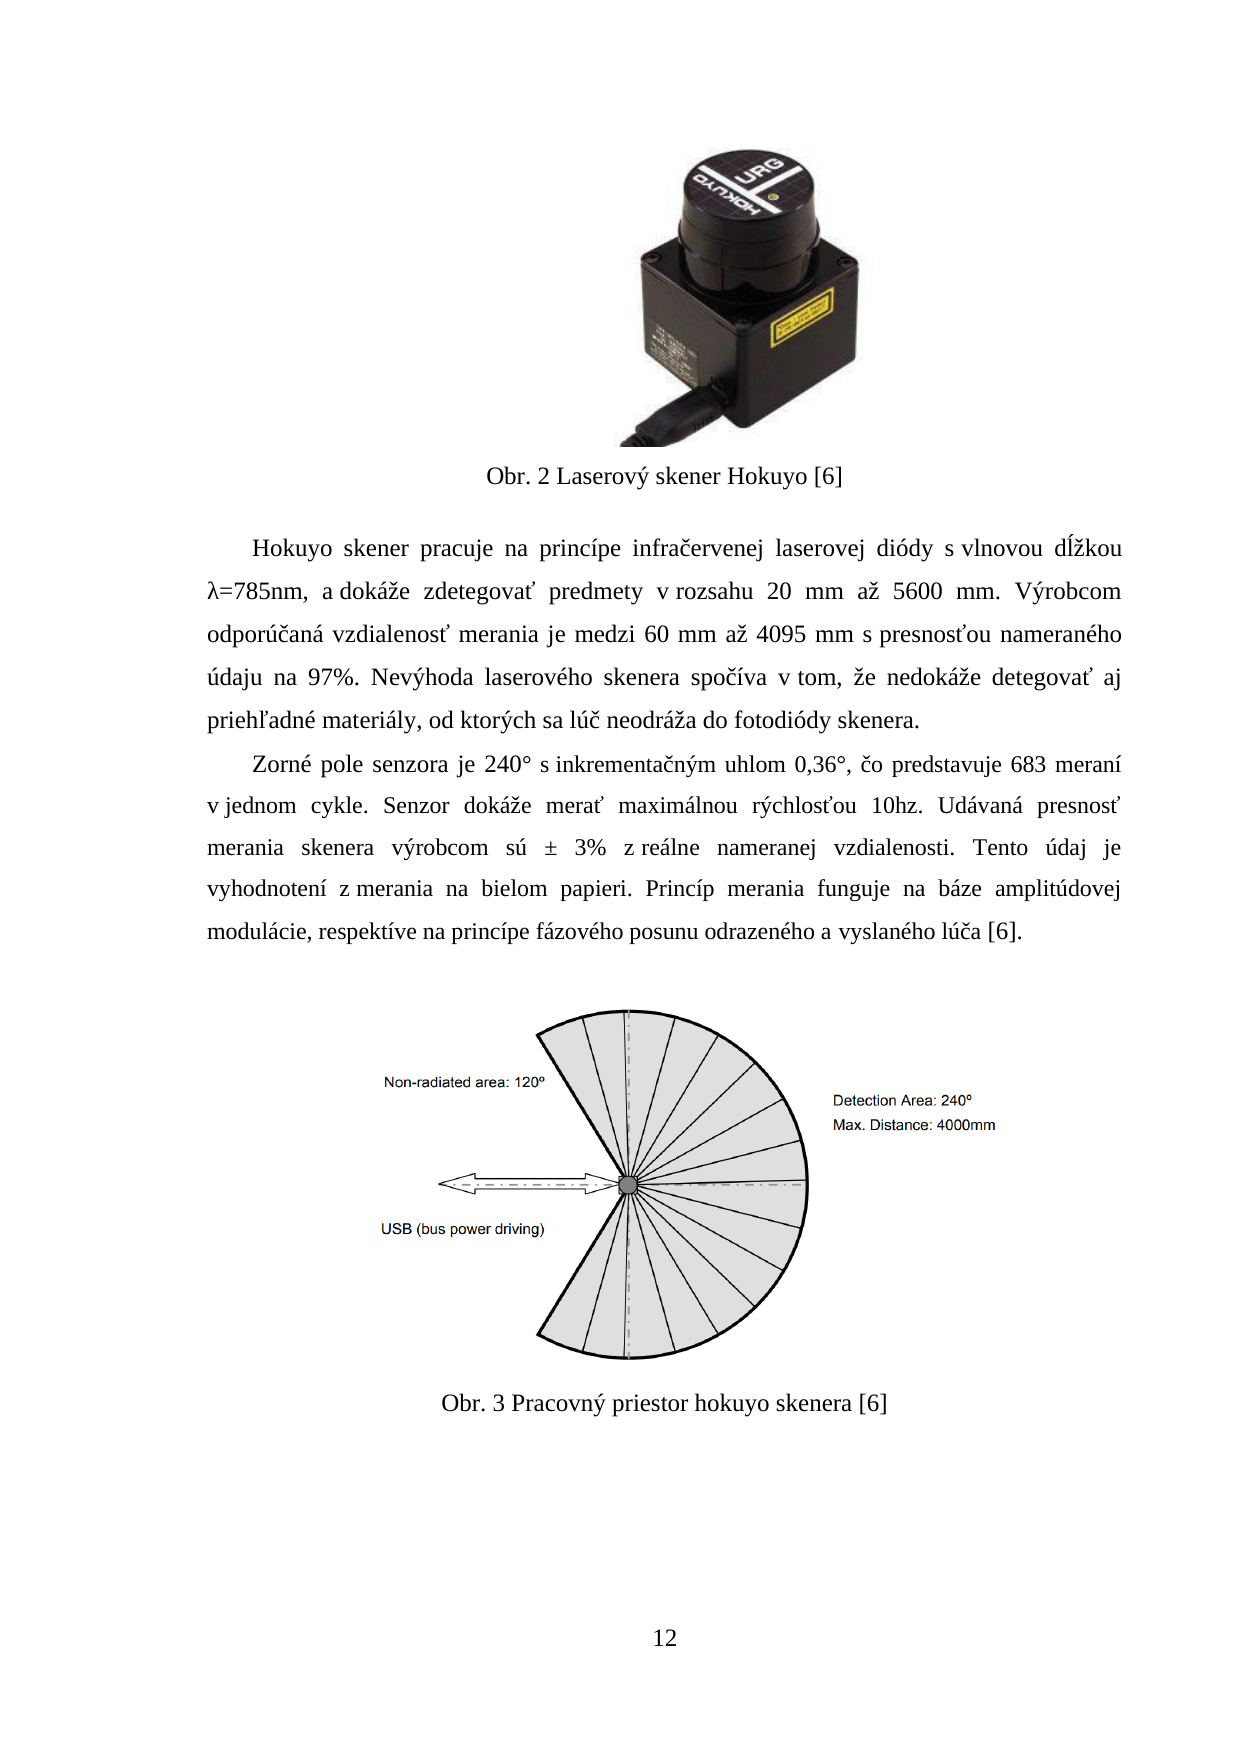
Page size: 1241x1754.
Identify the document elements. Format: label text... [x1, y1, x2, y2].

text Obr. 3 Pracovný priestor hokuyo skenera [6] [207, 1388, 1122, 1417]
text Obr. 2 Laserový skener Hokuyo [6] [207, 461, 1122, 490]
text Hokuyo skener pracuje na princípe infračervenej laserovej diódy s vlnovou dĺžkou λ=785nm, a dokáže zdetegovať predmety v rozsahu 20 mm až 5600 mm. Výrobcom odporúčaná vzdialenosť merania je medzi 60 mm až 4095 mm s presnosťou nameraného údaju na 97%. Nevýhoda laserového skenera spočíva v tom, že nedokáže detegovať aj priehľadné materiály, od ktorých sa lúč neodráža do fotodiódy skenera. [207, 533, 1122, 734]
text Zorné pole senzora je 240° s inkrementačným uhlom 0,36°, čo predstavuje 683 meraní v jednom cykle. Senzor dokáže merať maximálnou rýchlosťou 10hz. Udávaná presnosť merania skenera výrobcom sú ± 3% z reálne nameranej vzdialenosti. Tento údaj je vyhodnotení z merania na bielom papieri. Princíp merania funguje na báze amplitúdovej modulácie, respektíve na princípe fázového posunu odrazeného a vyslaného lúča [6]. [207, 749, 1122, 945]
picture [361, 1000, 1013, 1374]
